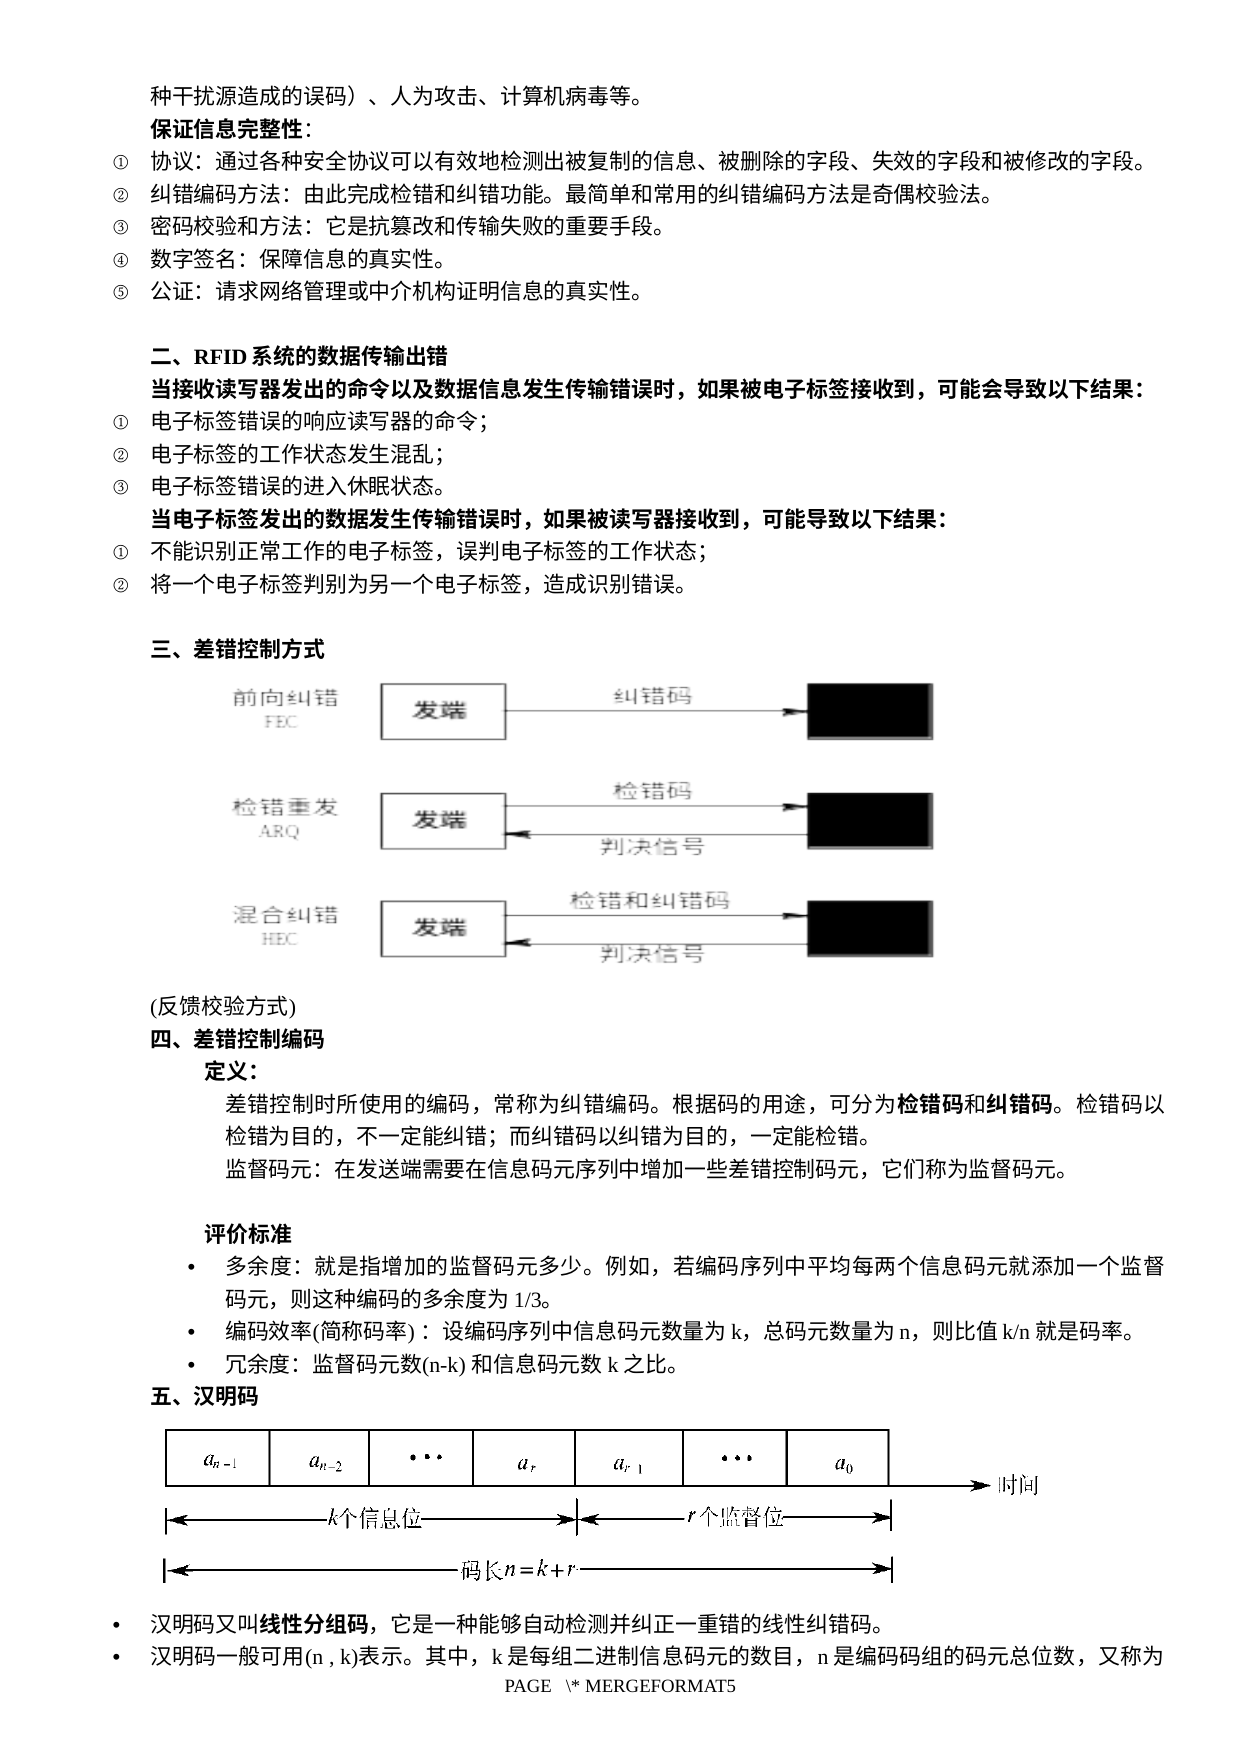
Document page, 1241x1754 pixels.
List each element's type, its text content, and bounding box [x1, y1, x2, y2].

text 定义： [75, 1054, 1165, 1086]
list 冗余度：监督码元数(n-k) 和信息码元数 k 之比。 [187, 1346, 1165, 1379]
list 编码效率(简称码率) ：设编码序列中信息码元数量为k，总码元数量为n，则比值k/n 就是码率。 [187, 1314, 1165, 1346]
picture [150, 1411, 1050, 1591]
list 将一个电子标签判别为另一个电子标签，造成识别错误。 [112, 566, 1165, 599]
list 公证：请求网络管理或中介机构证明信息的真实性。 [112, 274, 1165, 306]
list 多余度：就是指增加的监督码元多少。例如，若编码序列中平均每两个信息码元就添加一个监督码元，则这种编码的多余度为1/3。 [187, 1249, 1165, 1314]
text 五、汉明码 [150, 1379, 1165, 1411]
text 差错控制时所使用的编码，常称为纠错编码。根据码的用途，可分为检错码和纠错码。检错码以检错为目的，不一定能纠错；而纠错码以纠错为目的，一定能检错。 [225, 1086, 1165, 1151]
text 评价标准 [75, 1216, 1165, 1249]
list 密码校验和方法：它是抗篡改和传输失败的重要手段。 [112, 209, 1165, 241]
list 协议：通过各种安全协议可以有效地检测出被复制的信息、被删除的字段、失效的字段和被修改的字段。 [112, 144, 1165, 176]
text 四、差错控制编码 [150, 1021, 1165, 1054]
text 当接收读写器发出的命令以及数据信息发生传输错误时，如果被电子标签接收到，可能会导致以下结果： [150, 371, 1165, 404]
list 电子标签错误的响应读写器的命令； [112, 404, 1165, 436]
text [150, 79, 1165, 111]
list 不能识别正常工作的电子标签，误判电子标签的工作状态； [112, 534, 1165, 566]
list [112, 1639, 1165, 1671]
text 三、差错控制方式 [150, 631, 1165, 664]
text 保证信息完整性： [150, 111, 1165, 144]
list 纠错编码方法：由此完成检错和纠错功能。最简单和常用的纠错编码方法是奇偶校验法。 [112, 176, 1165, 209]
list 电子标签的工作状态发生混乱； [112, 436, 1165, 469]
text 二、RFID系统的数据传输出错 [150, 339, 1165, 371]
text 监督码元：在发送端需要在信息码元序列中增加一些差错控制码元，它们称为监督码元。 [225, 1151, 1165, 1184]
list 汉明码又叫线性分组码，它是一种能够自动检测并纠正一重错的线性纠错码。 [112, 1606, 1165, 1639]
text (反馈校验方式) [150, 989, 1165, 1021]
list 数字签名：保障信息的真实性。 [112, 241, 1165, 274]
text 当电子标签发出的数据发生传输错误时，如果被读写器接收到，可能导致以下结果： [150, 501, 1165, 534]
list 电子标签错误的进入休眠状态。 [112, 469, 1165, 501]
